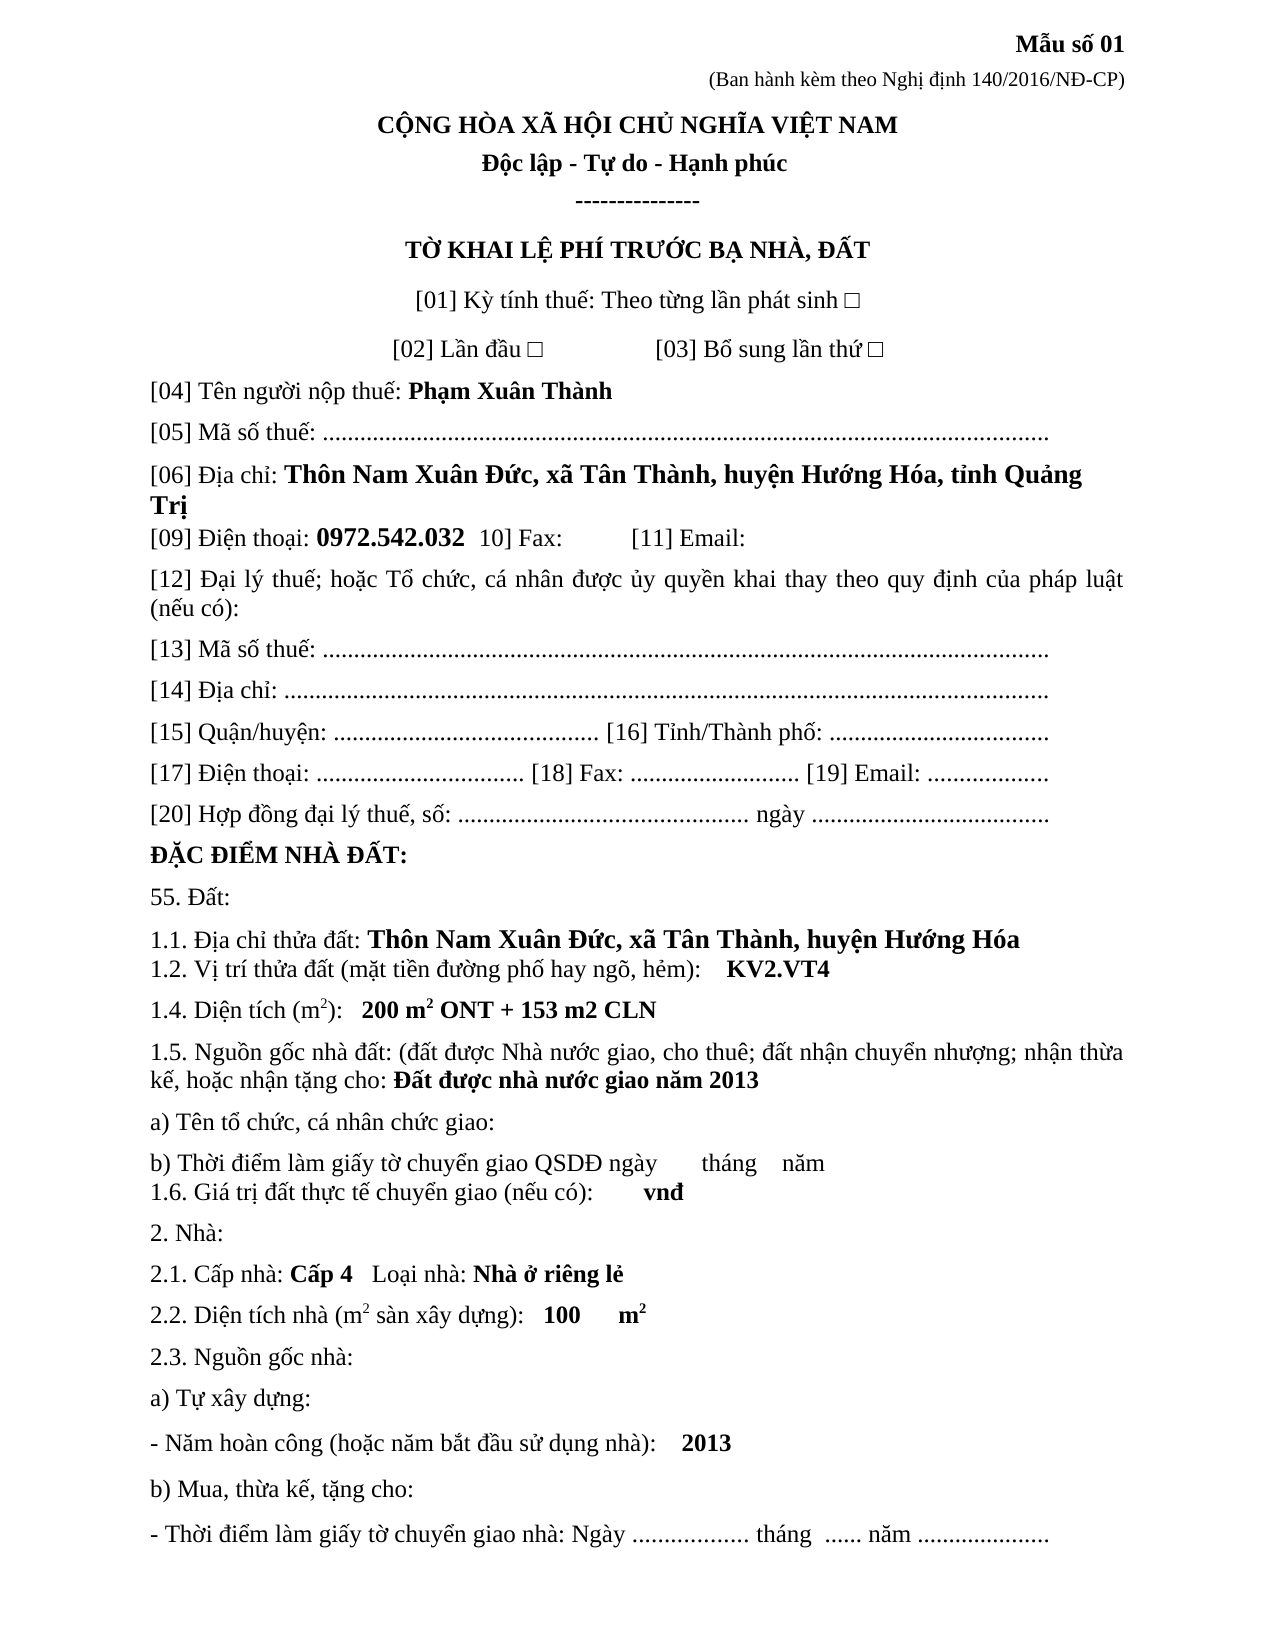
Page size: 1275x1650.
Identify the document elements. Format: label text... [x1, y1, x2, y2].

text CỘNG HÒA XÃ HỘI CHỦ NGHĨA VIỆT NAM Độc lập - Tự do - Hạnh phúc --------------- [150, 111, 1125, 214]
text 2.2. Diện tích nhà (m2 sàn xây dựng): 100 m2 [150, 1300, 1125, 1329]
text [17] Điện thoại: [18] Fax: [19] Email: [150, 758, 1125, 787]
text [09] Điện thoại: 0972.542.032 10] Fax: [11] Email: [150, 521, 1125, 552]
text a) Tên tổ chức, cá nhân chức giao: [150, 1107, 1125, 1135]
text 2.3. Nguồn gốc nhà: [150, 1342, 1125, 1370]
text ĐẶC ĐIỂM NHÀ ĐẤT: [150, 841, 1125, 869]
text [04] Tên người nộp thuế: Phạm Xuân Thành [150, 376, 1125, 404]
text [06] Địa chỉ: Thôn Nam Xuân Đức, xã Tân Thành, huyện Hướng Hóa, tỉnh Quảng Trị [150, 458, 1125, 521]
text [13] Mã số thuế: [150, 634, 1125, 663]
text TỜ KHAI LỆ PHÍ TRƯỚC BẠ NHÀ, ĐẤT [150, 235, 1125, 264]
text [12] Đại lý thuế; hoặc Tổ chức, cá nhân được ủy quyền khai thay theo quy định của pháp luật (nếu có): [150, 564, 1125, 622]
text 1.6. Giá trị đất thực tế chuyển giao (nếu có): vnđ [150, 1177, 1125, 1205]
text [15] Quận/huyện: [16] Tỉnh/Thành phố: [150, 717, 1125, 746]
text - Thời điểm làm giấy tờ chuyển giao nhà: Ngày tháng ...... năm [150, 1519, 1125, 1548]
text (Ban hành kèm theo Nghị định 140/2016/NĐ-CP) [150, 67, 1125, 91]
text a) Tự xây dựng: [150, 1383, 1125, 1412]
text 2. Nhà: [150, 1218, 1125, 1247]
text Mẫu số 01 [150, 29, 1125, 58]
text - Năm hoàn công (hoặc năm bắt đầu sử dụng nhà): 2013 [150, 1428, 1125, 1457]
text [02] Lần đầu □ [03] Bổ sung lần thứ □ [150, 334, 1125, 363]
text 1.5. Nguồn gốc nhà đất: (đất được Nhà nước giao, cho thuê; đất nhận chuyển nhượng; nhận thừa kế, hoặc nhận tặng cho: Đất được nhà nước giao năm 2013 [150, 1037, 1125, 1094]
text 1.1. Địa chỉ thửa đất: Thôn Nam Xuân Đức, xã Tân Thành, huyện Hướng Hóa [150, 923, 1125, 954]
text [20] Hợp đồng đại lý thuế, số: ngày [150, 799, 1125, 828]
list Đất: [150, 882, 1125, 911]
text [01] Kỳ tính thuế: Theo từng lần phát sinh □ [150, 285, 1125, 313]
text [14] Địa chỉ: [150, 676, 1125, 704]
text 1.4. Diện tích (m2): 200 m2 ONT + 153 m2 CLN [150, 995, 1125, 1024]
text [05] Mã số thuế: [150, 417, 1125, 446]
text b) Mua, thừa kế, tặng cho: [150, 1474, 1125, 1503]
text b) Thời điểm làm giấy tờ chuyển giao QSDĐ ngày tháng năm [150, 1148, 1125, 1177]
text 1.2. Vị trí thửa đất (mặt tiền đường phố hay ngõ, hẻm): KV2.VT4 [150, 954, 1125, 983]
text 2.1. Cấp nhà: Cấp 4 Loại nhà: Nhà ở riêng lẻ [150, 1259, 1125, 1288]
